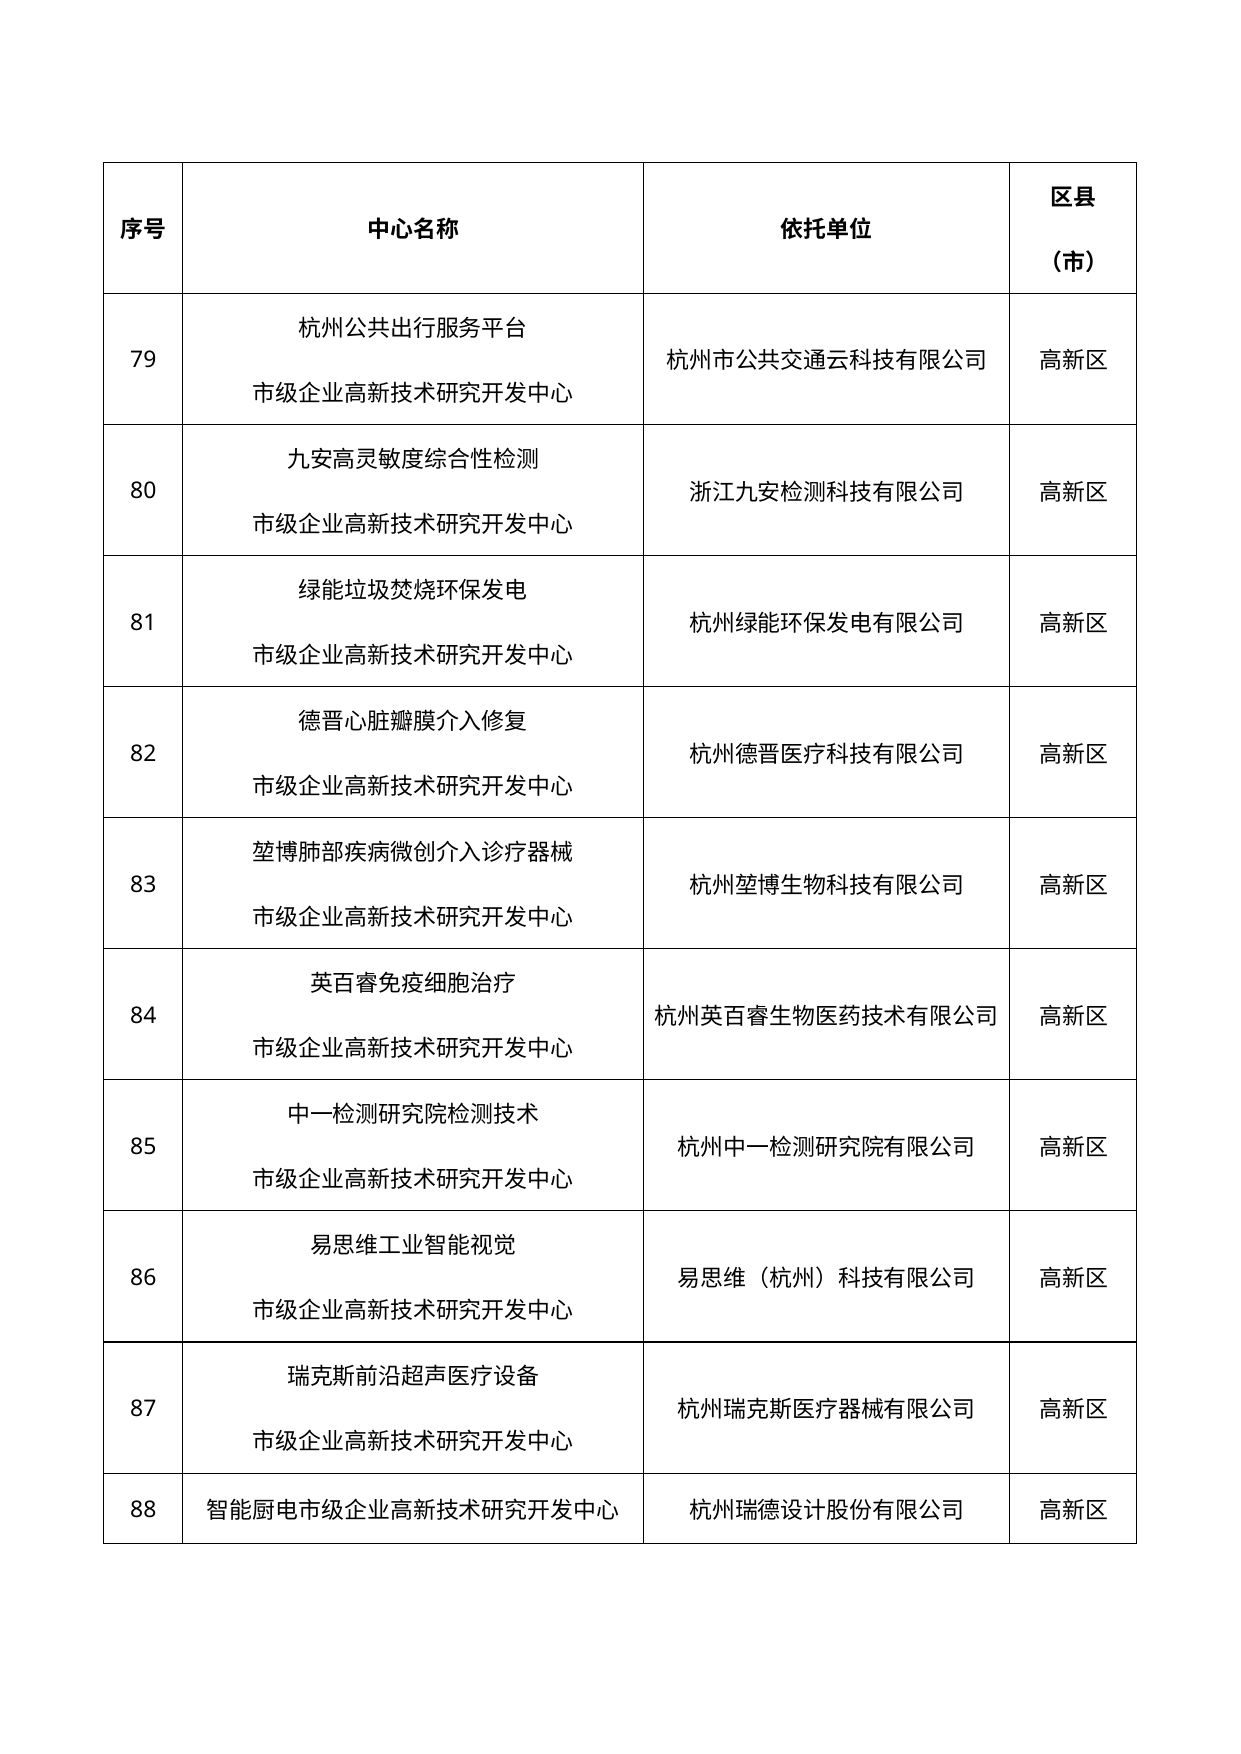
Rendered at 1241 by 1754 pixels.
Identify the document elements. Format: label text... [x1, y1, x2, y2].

table_cell 杭州英百睿生物医药技术有限公司 [644, 949, 1009, 1079]
table_cell 德晋心脏瓣膜介入修复 市级企业高新技术研究开发中心 [183, 687, 643, 817]
table_cell 高新区 [1010, 1080, 1136, 1210]
table_cell 高新区 [1010, 425, 1136, 555]
table_cell 杭州德晋医疗科技有限公司 [644, 687, 1009, 817]
table_cell 高新区 [1010, 1343, 1136, 1472]
table_cell 易思维工业智能视觉 市级企业高新技术研究开发中心 [183, 1211, 643, 1341]
table_cell 88 [104, 1474, 182, 1543]
table_cell 高新区 [1010, 294, 1136, 424]
table_cell 杭州瑞德设计股份有限公司 [644, 1474, 1009, 1543]
table_cell 81 [104, 556, 182, 686]
table_cell 易思维（杭州）科技有限公司 [644, 1211, 1009, 1341]
table_header 序号 [104, 163, 182, 293]
table_cell 高新区 [1010, 687, 1136, 817]
table_cell 智能厨电市级企业高新技术研究开发中心 [183, 1474, 643, 1543]
table_cell 80 [104, 425, 182, 555]
table_cell 杭州瑞克斯医疗器械有限公司 [644, 1343, 1009, 1472]
table_header 区县（市） [1010, 163, 1136, 293]
table_cell 84 [104, 949, 182, 1079]
table_cell 中一检测研究院检测技术 市级企业高新技术研究开发中心 [183, 1080, 643, 1210]
table_cell 九安高灵敏度综合性检测 市级企业高新技术研究开发中心 [183, 425, 643, 555]
table_cell 杭州堃博生物科技有限公司 [644, 818, 1009, 948]
table_cell 高新区 [1010, 949, 1136, 1079]
table_cell 杭州市公共交通云科技有限公司 [644, 294, 1009, 424]
table_header 中心名称 [183, 163, 643, 293]
table_cell 高新区 [1010, 1211, 1136, 1341]
table_cell 82 [104, 687, 182, 817]
table_cell 79 [104, 294, 182, 424]
table_cell 绿能垃圾焚烧环保发电 市级企业高新技术研究开发中心 [183, 556, 643, 686]
table_cell 87 [104, 1343, 182, 1472]
table_cell 85 [104, 1080, 182, 1210]
table_cell 高新区 [1010, 1474, 1136, 1543]
table_cell 杭州公共出行服务平台 市级企业高新技术研究开发中心 [183, 294, 643, 424]
table_cell 杭州中一检测研究院有限公司 [644, 1080, 1009, 1210]
table_cell 杭州绿能环保发电有限公司 [644, 556, 1009, 686]
table_cell 英百睿免疫细胞治疗 市级企业高新技术研究开发中心 [183, 949, 643, 1079]
table_cell 高新区 [1010, 556, 1136, 686]
table_cell 高新区 [1010, 818, 1136, 948]
table_cell 瑞克斯前沿超声医疗设备 市级企业高新技术研究开发中心 [183, 1343, 643, 1472]
table_header 依托单位 [644, 163, 1009, 293]
table_cell 86 [104, 1211, 182, 1341]
table_cell 浙江九安检测科技有限公司 [644, 425, 1009, 555]
table_cell 堃博肺部疾病微创介入诊疗器械 市级企业高新技术研究开发中心 [183, 818, 643, 948]
table_cell 83 [104, 818, 182, 948]
